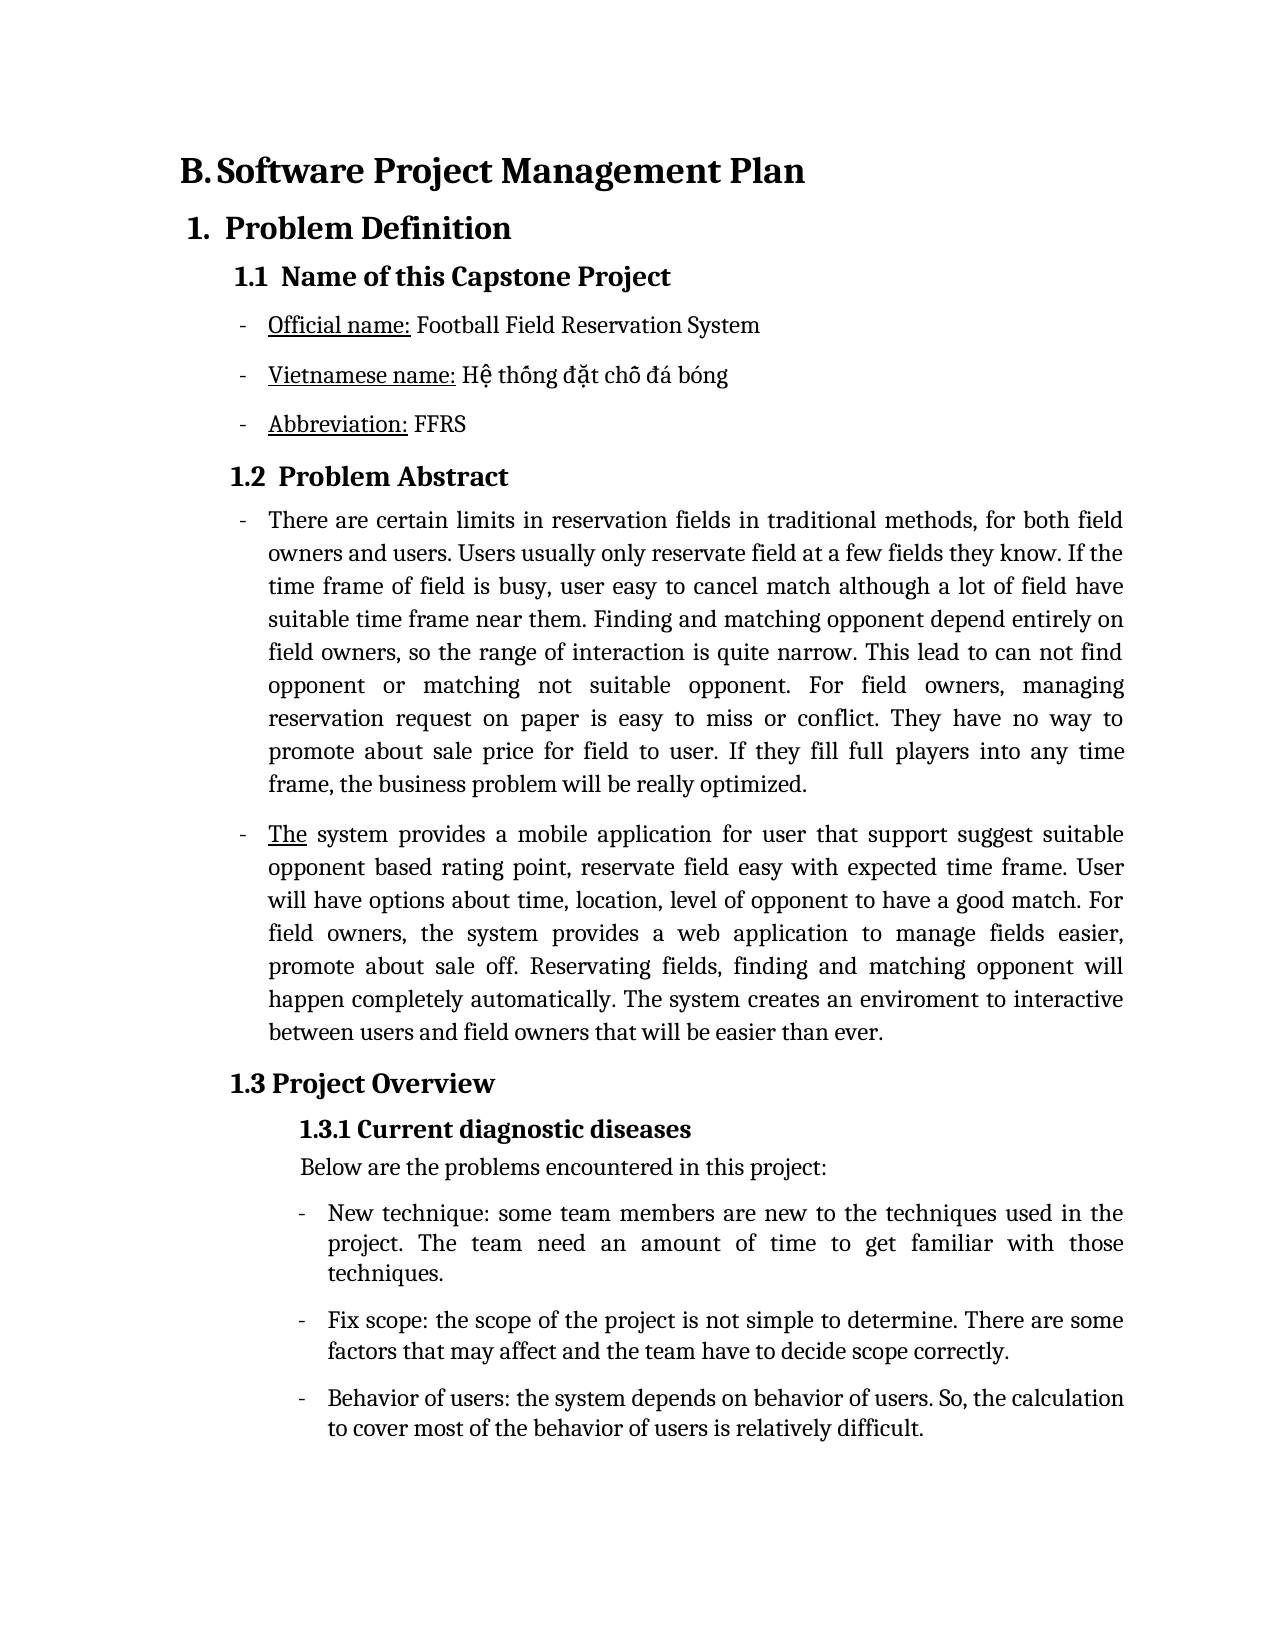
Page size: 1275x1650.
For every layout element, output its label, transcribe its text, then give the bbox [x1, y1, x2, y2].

list Fix scope: the scope of the project is not simple to determine. There are some factors that may affect and the team have to decide scope correctly. [298, 1306, 1125, 1366]
subtitle Software Project Management Plan [179, 150, 1125, 193]
list The system provides a mobile application for user that support suggest suitable opponent based rating point, reservate field easy with expected time frame. User will have options about time, location, level of opponent to have a good match. For field owners, the system provides a web application to manage fields easier, promote about sale off. Reservating fields, finding and matching opponent will happen completely automatically. The system creates an enviroment to interactive between users and field owners that will be easier than ever. [239, 820, 1125, 1047]
list Official name: Football Field Reservation System [239, 311, 1125, 339]
subtitle Name of this Capstone Project [234, 261, 1125, 294]
text Below are the problems encountered in this project: [281, 1153, 1125, 1182]
list There are certain limits in reservation fields in traditional methods, for both field owners and users. Users usually only reservate field at a few fields they know. If the time frame of field is busy, user easy to cancel match although a lot of field have suitable time frame near them. Finding and matching opponent depend entirely on field owners, so the range of interaction is quite narrow. This lead to can not find opponent or matching not suitable opponent. For field owners, managing reservation request on paper is easy to miss or conflict. They have no way to promote about sale price for field to user. If they fill full players into any time frame, the business problem will be really optimized. [239, 506, 1125, 799]
subtitle Project Overview [231, 1068, 1125, 1101]
subtitle Problem Abstract [231, 460, 1125, 493]
subtitle Current diagnostic diseases [300, 1114, 1125, 1145]
list New technique: some team members are new to the techniques used in the project. The team need an amount of time to get familiar with those techniques. [298, 1198, 1125, 1288]
list Behavior of users: the system depends on behavior of users. So, the calculation to cover most of the behavior of users is relatively difficult. [298, 1384, 1125, 1443]
list Vietnamese name: Hệ thống đặt chỗ đá bóng [239, 361, 1125, 389]
subtitle Problem Definition [187, 210, 1125, 248]
list Abbreviation: FFRS [239, 410, 1125, 439]
